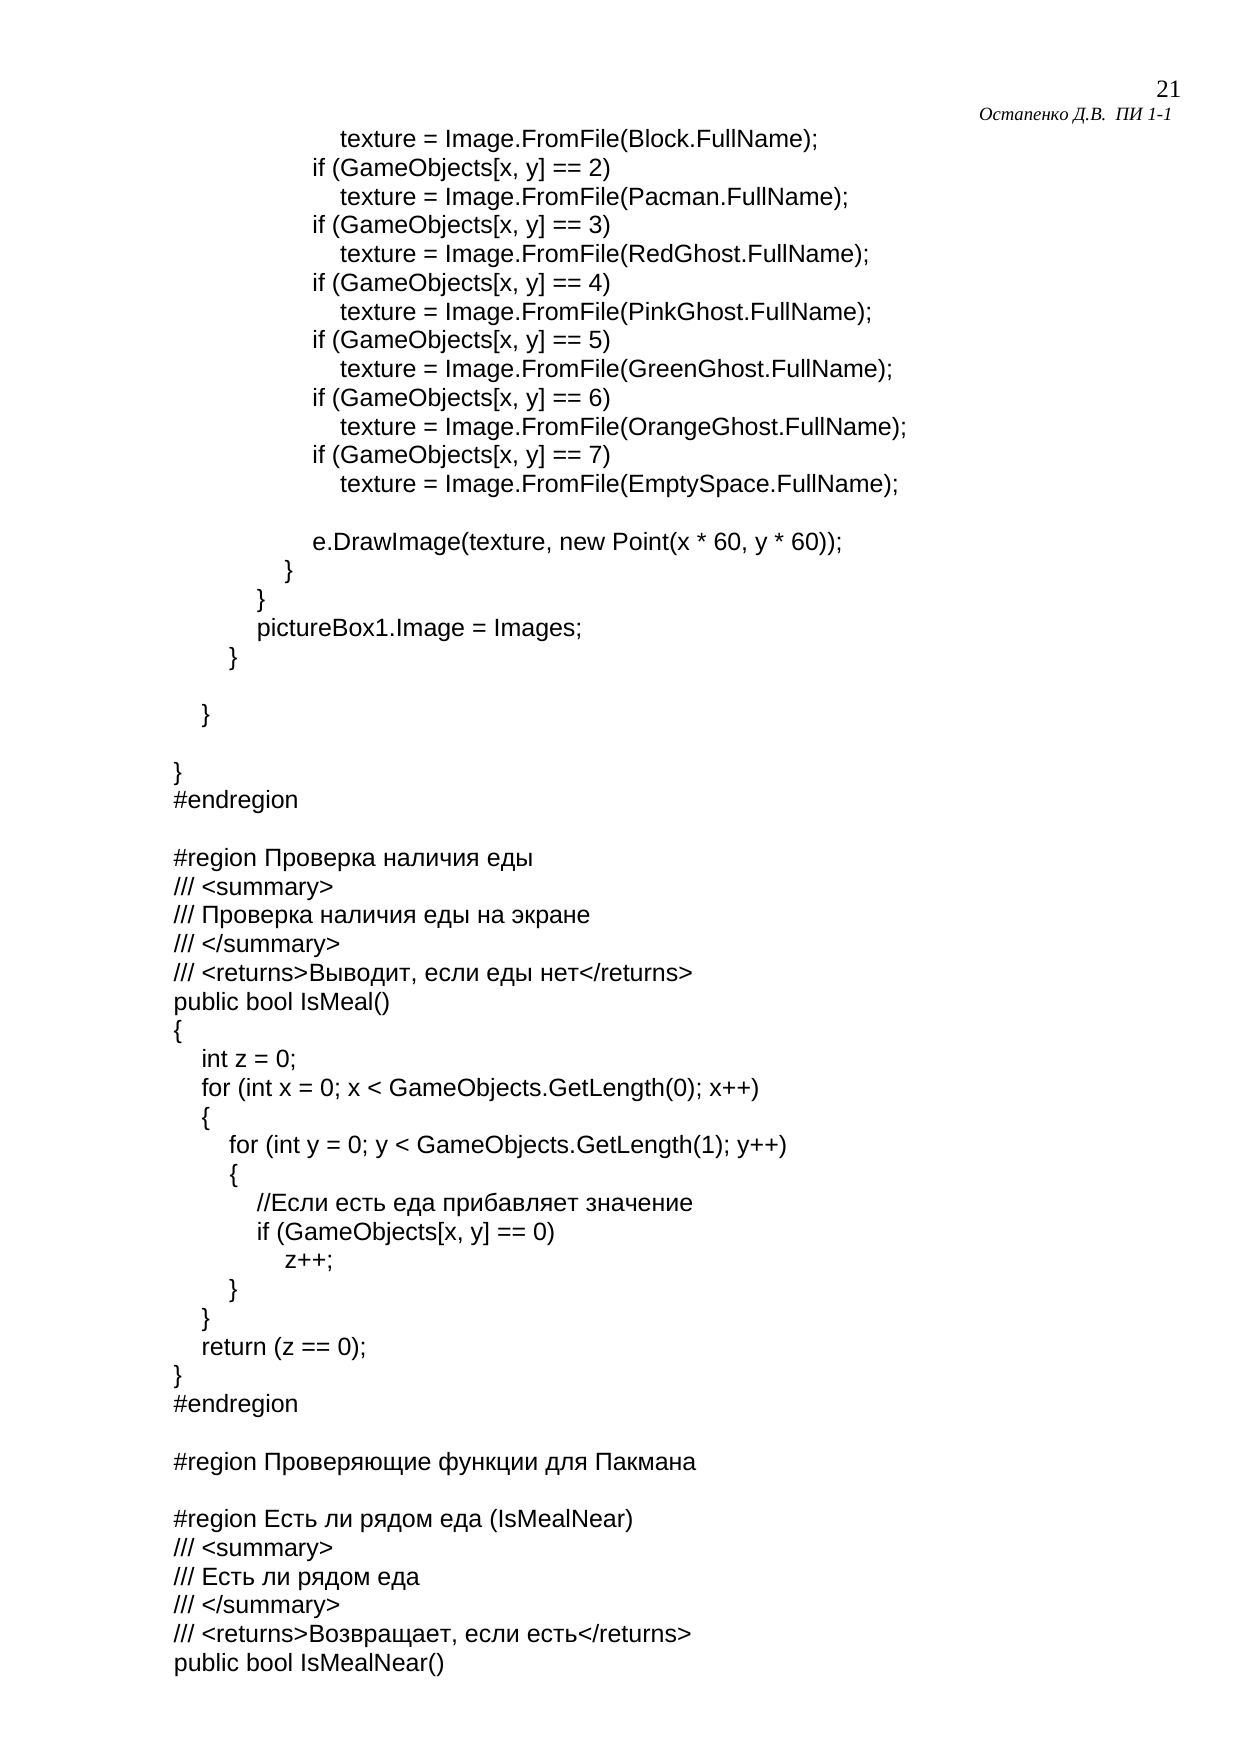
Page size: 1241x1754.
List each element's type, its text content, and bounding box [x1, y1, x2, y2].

text texture = Image.FromFile(RedGhost.FullName); [118, 239, 1181, 268]
text } [118, 1274, 1181, 1303]
text } [118, 555, 1181, 584]
text { [118, 1102, 1181, 1130]
text //Если есть еда прибавляет значение [118, 1188, 1181, 1217]
text texture = Image.FromFile(Block.FullName); [118, 124, 1181, 153]
text pictureBox1.Image = Images; [118, 613, 1181, 642]
text if (GameObjects[x, y] == 2) [118, 153, 1181, 182]
text #region Есть ли рядом еда (IsMealNear) [118, 1504, 1181, 1533]
text if (GameObjects[x, y] == 4) [118, 268, 1181, 297]
text } [118, 1360, 1181, 1389]
text texture = Image.FromFile(PinkGhost.FullName); [118, 297, 1181, 325]
text return (z == 0); [118, 1332, 1181, 1360]
text e.DrawImage(texture, new Point(x * 60, y * 60)); [118, 527, 1181, 555]
text int z = 0; [118, 1044, 1181, 1073]
text { [118, 1015, 1181, 1044]
text /// </summary> [118, 1590, 1181, 1619]
text if (GameObjects[x, y] == 5) [118, 325, 1181, 354]
text #region Проверяющие функции для Пакмана [118, 1447, 1181, 1475]
text } [118, 1303, 1181, 1332]
text #endregion [118, 1389, 1181, 1418]
text z++; [118, 1245, 1181, 1274]
text if (GameObjects[x, y] == 0) [118, 1217, 1181, 1245]
text for (int x = 0; x < GameObjects.GetLength(0); x++) [118, 1073, 1181, 1102]
text /// <summary> [118, 1533, 1181, 1562]
text { [118, 1159, 1181, 1188]
text texture = Image.FromFile(EmptySpace.FullName); [118, 469, 1181, 498]
text } [118, 642, 1181, 670]
text if (GameObjects[x, y] == 3) [118, 210, 1181, 239]
text texture = Image.FromFile(GreenGhost.FullName); [118, 354, 1181, 383]
text /// <summary> [118, 872, 1181, 900]
text public bool IsMealNear() [118, 1648, 1181, 1677]
text for (int y = 0; y < GameObjects.GetLength(1); y++) [118, 1130, 1181, 1159]
text #region Проверка наличия еды [118, 843, 1181, 872]
text texture = Image.FromFile(Pacman.FullName); [118, 182, 1181, 210]
text /// <returns>Возвращает, если есть</returns> [118, 1619, 1181, 1648]
text texture = Image.FromFile(OrangeGhost.FullName); [118, 412, 1181, 440]
text if (GameObjects[x, y] == 6) [118, 383, 1181, 412]
text } [118, 584, 1181, 613]
text /// Проверка наличия еды на экране [118, 900, 1181, 929]
text public bool IsMeal() [118, 987, 1181, 1015]
text /// </summary> [118, 929, 1181, 958]
text #endregion [118, 785, 1181, 814]
text } [118, 699, 1181, 728]
text /// Есть ли рядом еда [118, 1562, 1181, 1590]
text } [118, 757, 1181, 785]
text if (GameObjects[x, y] == 7) [118, 440, 1181, 469]
text /// <returns>Выводит, если еды нет</returns> [118, 958, 1181, 987]
